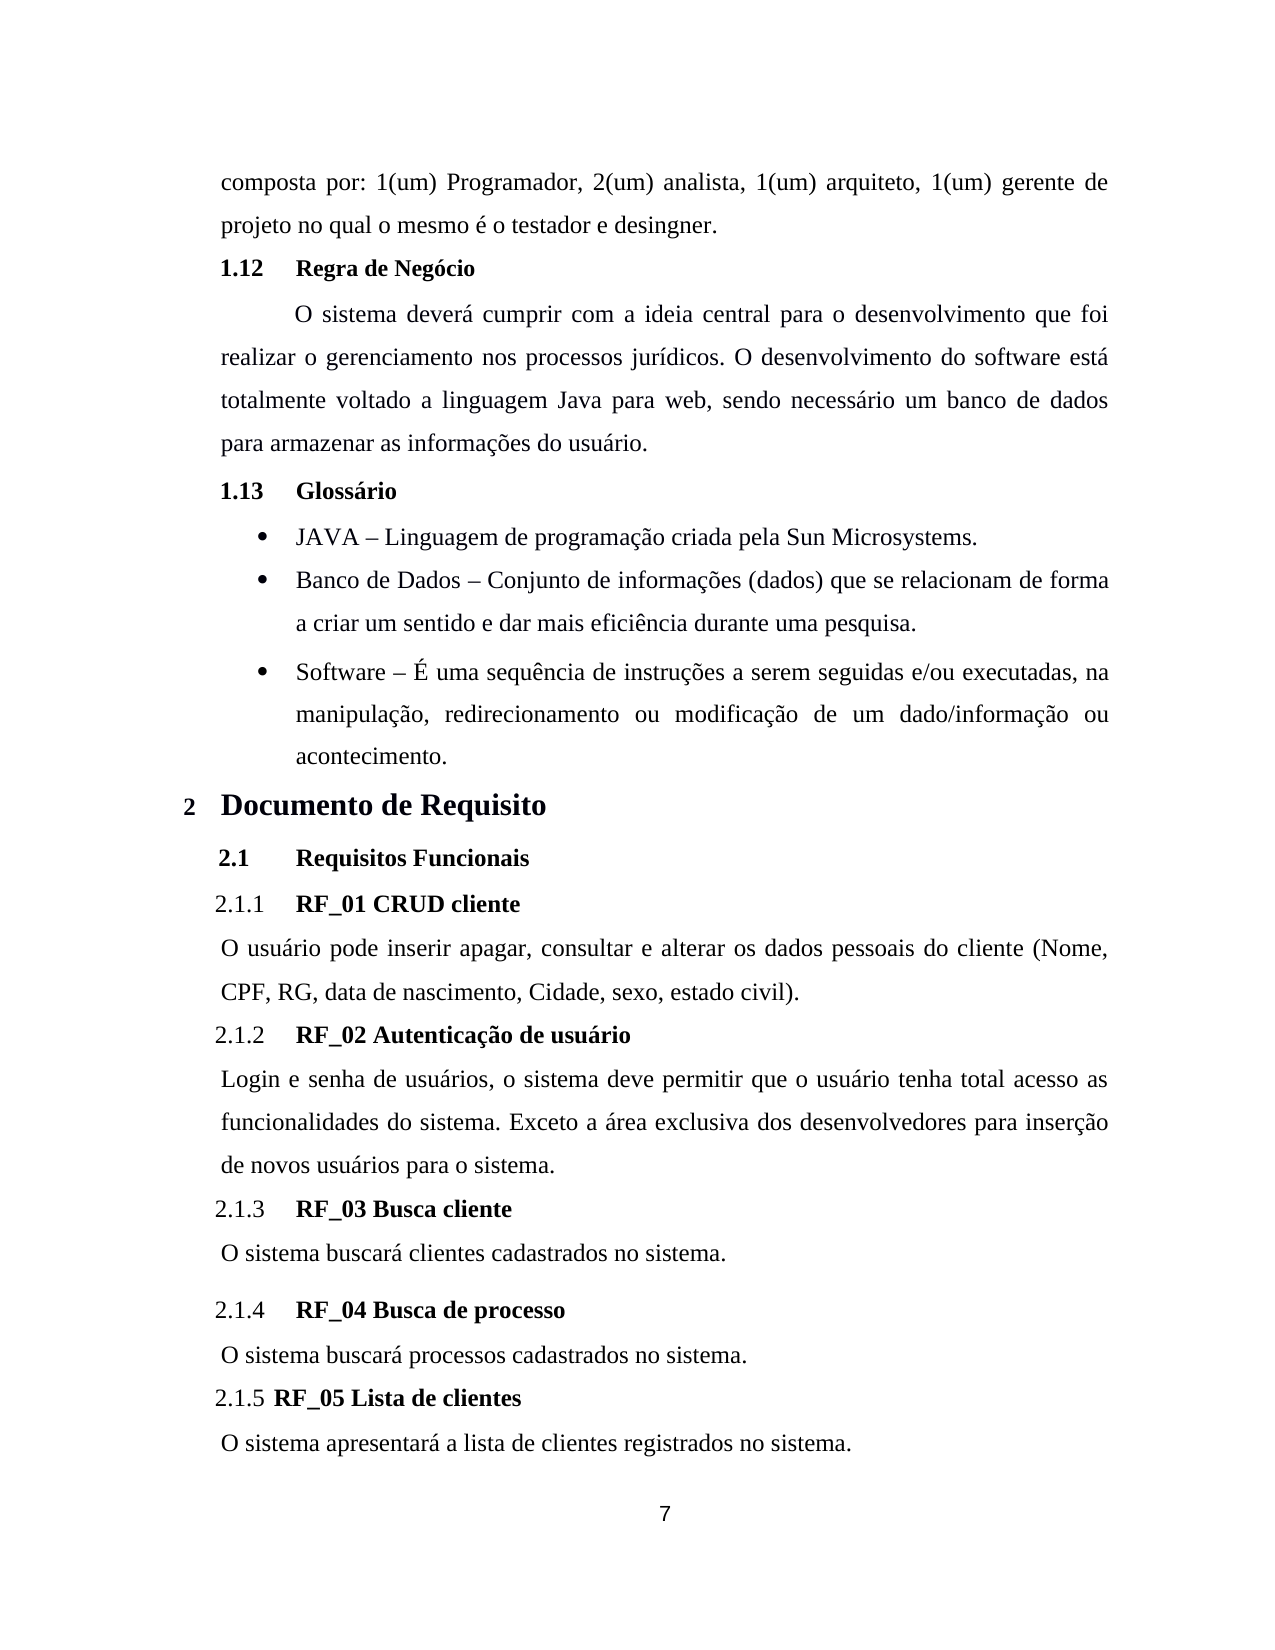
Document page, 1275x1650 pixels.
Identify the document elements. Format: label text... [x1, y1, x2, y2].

list Requisitos Funcionais [296, 843, 1109, 872]
text O usuário pode inserir apagar, consultar e alterar os dados pessoais do cliente (Nome, CPF, RG, data de nascimento, Cidade, sexo, estado civil). [221, 933, 1109, 1005]
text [221, 167, 1109, 239]
text O sistema deverá cumprir com a ideia central para o desenvolvimento que foi realizar o gerenciamento nos processos jurídicos. O desenvolvimento do software está totalmente voltado a linguagem Java para web, sendo necessário um banco de dados para armazenar as informações do usuário. [221, 299, 1109, 457]
list RF_04 Busca de processo [296, 1295, 1109, 1324]
list Regra de Negócio [296, 253, 1109, 282]
text O sistema apresentará a lista de clientes registrados no sistema. [221, 1428, 1109, 1457]
text O sistema buscará clientes cadastrados no sistema. [221, 1238, 1109, 1267]
list Documento de Requisito [183, 787, 1109, 822]
text Login e senha de usuários, o sistema deve permitir que o usuário tenha total acesso as funcionalidades do sistema. Exceto a área exclusiva dos desenvolvedores para inserção de novos usuários para o sistema. [221, 1064, 1109, 1179]
list Software – É uma sequência de instruções a serem seguidas e/ou executadas, na manipulação, redirecionamento ou modificação de um dado/informação ou acontecimento. [258, 657, 1109, 769]
text O sistema buscará processos cadastrados no sistema. [221, 1340, 1109, 1369]
list RF_05 Lista de clientes [274, 1383, 1109, 1412]
list RF_03 Busca cliente [296, 1194, 1109, 1222]
list Banco de Dados – Conjunto de informações (dados) que se relacionam de forma a criar um sentido e dar mais eficiência durante uma pesquisa. [258, 565, 1109, 637]
list RF_01 CRUD cliente [296, 889, 1109, 917]
list JAVA – Linguagem de programação criada pela Sun Microsystems. [258, 522, 1109, 551]
list Glossário [296, 476, 1109, 504]
list RF_02 Autenticação de usuário [296, 1020, 1109, 1048]
